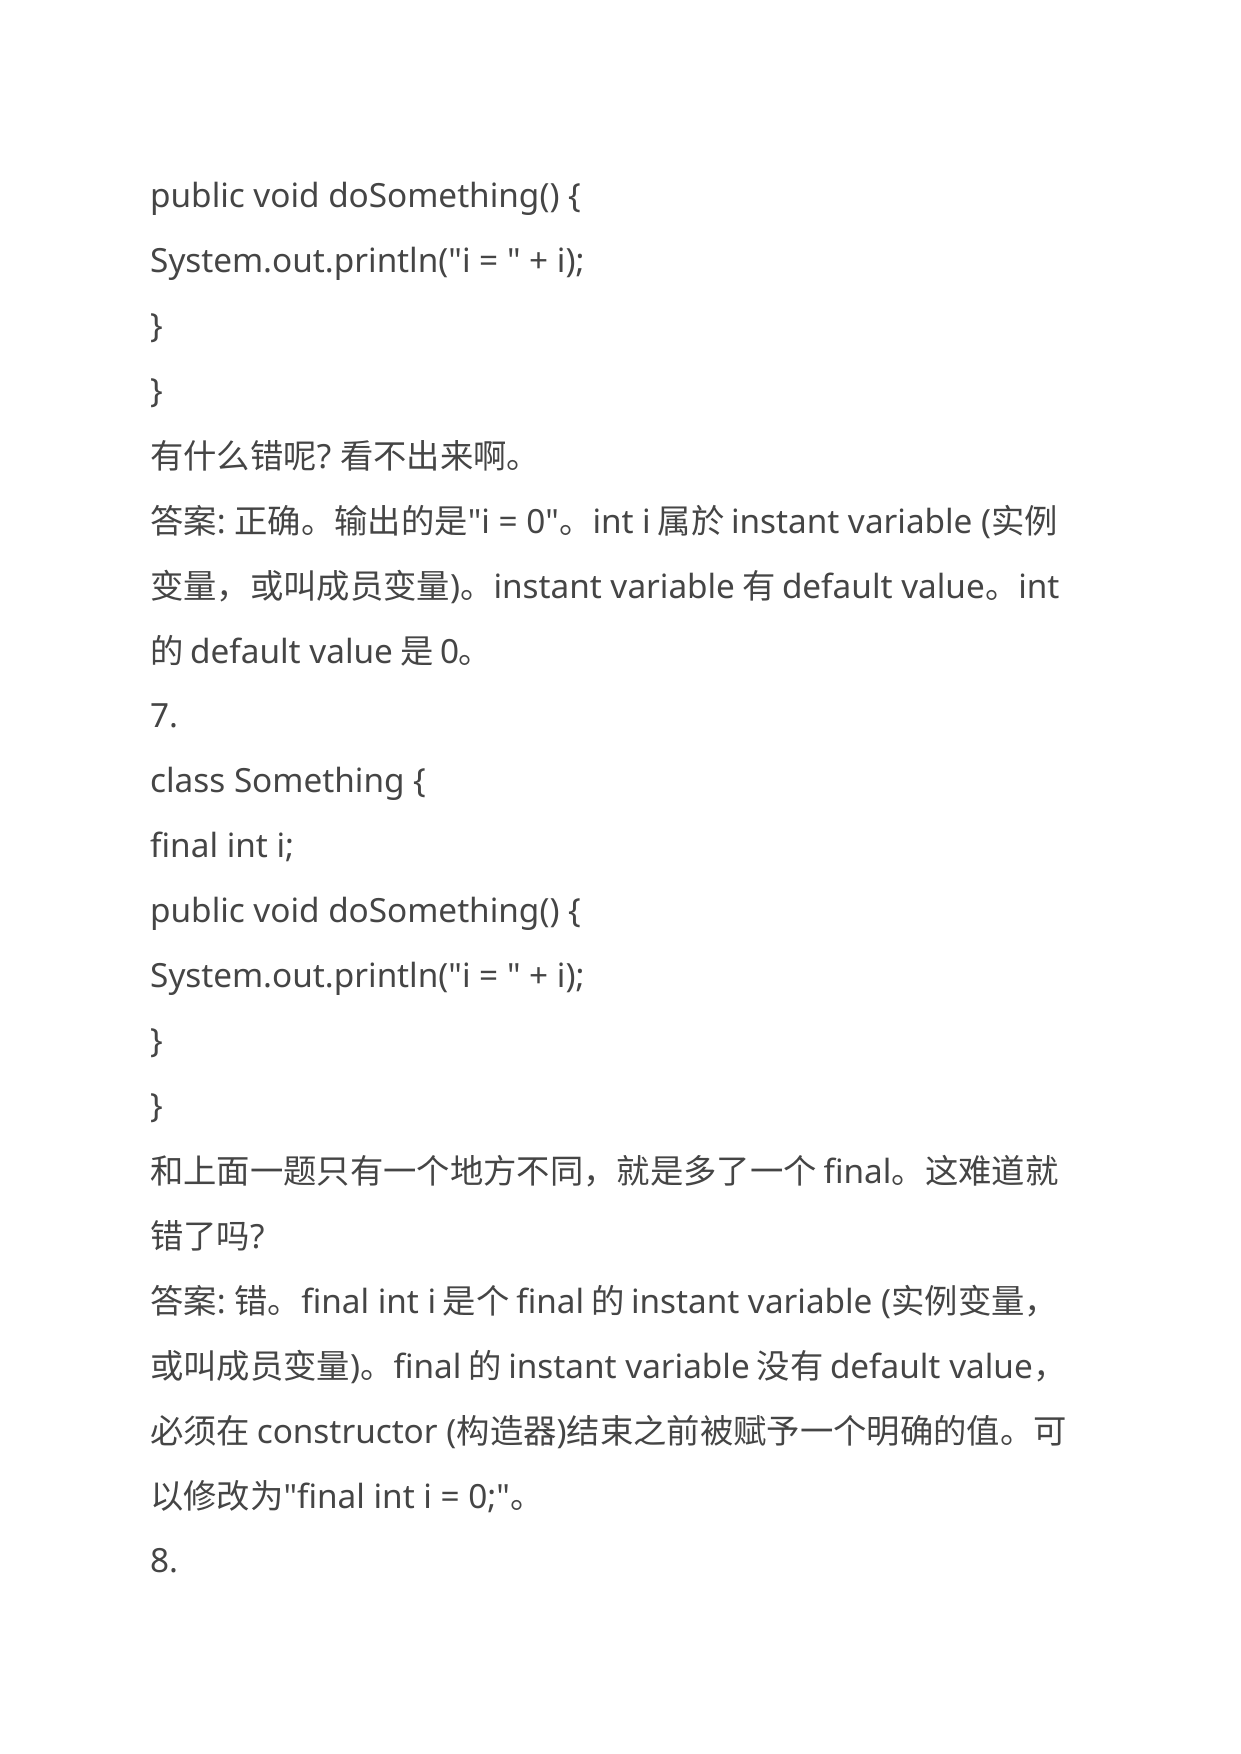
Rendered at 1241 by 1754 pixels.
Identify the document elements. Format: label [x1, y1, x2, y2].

text [150, 162, 1090, 1592]
